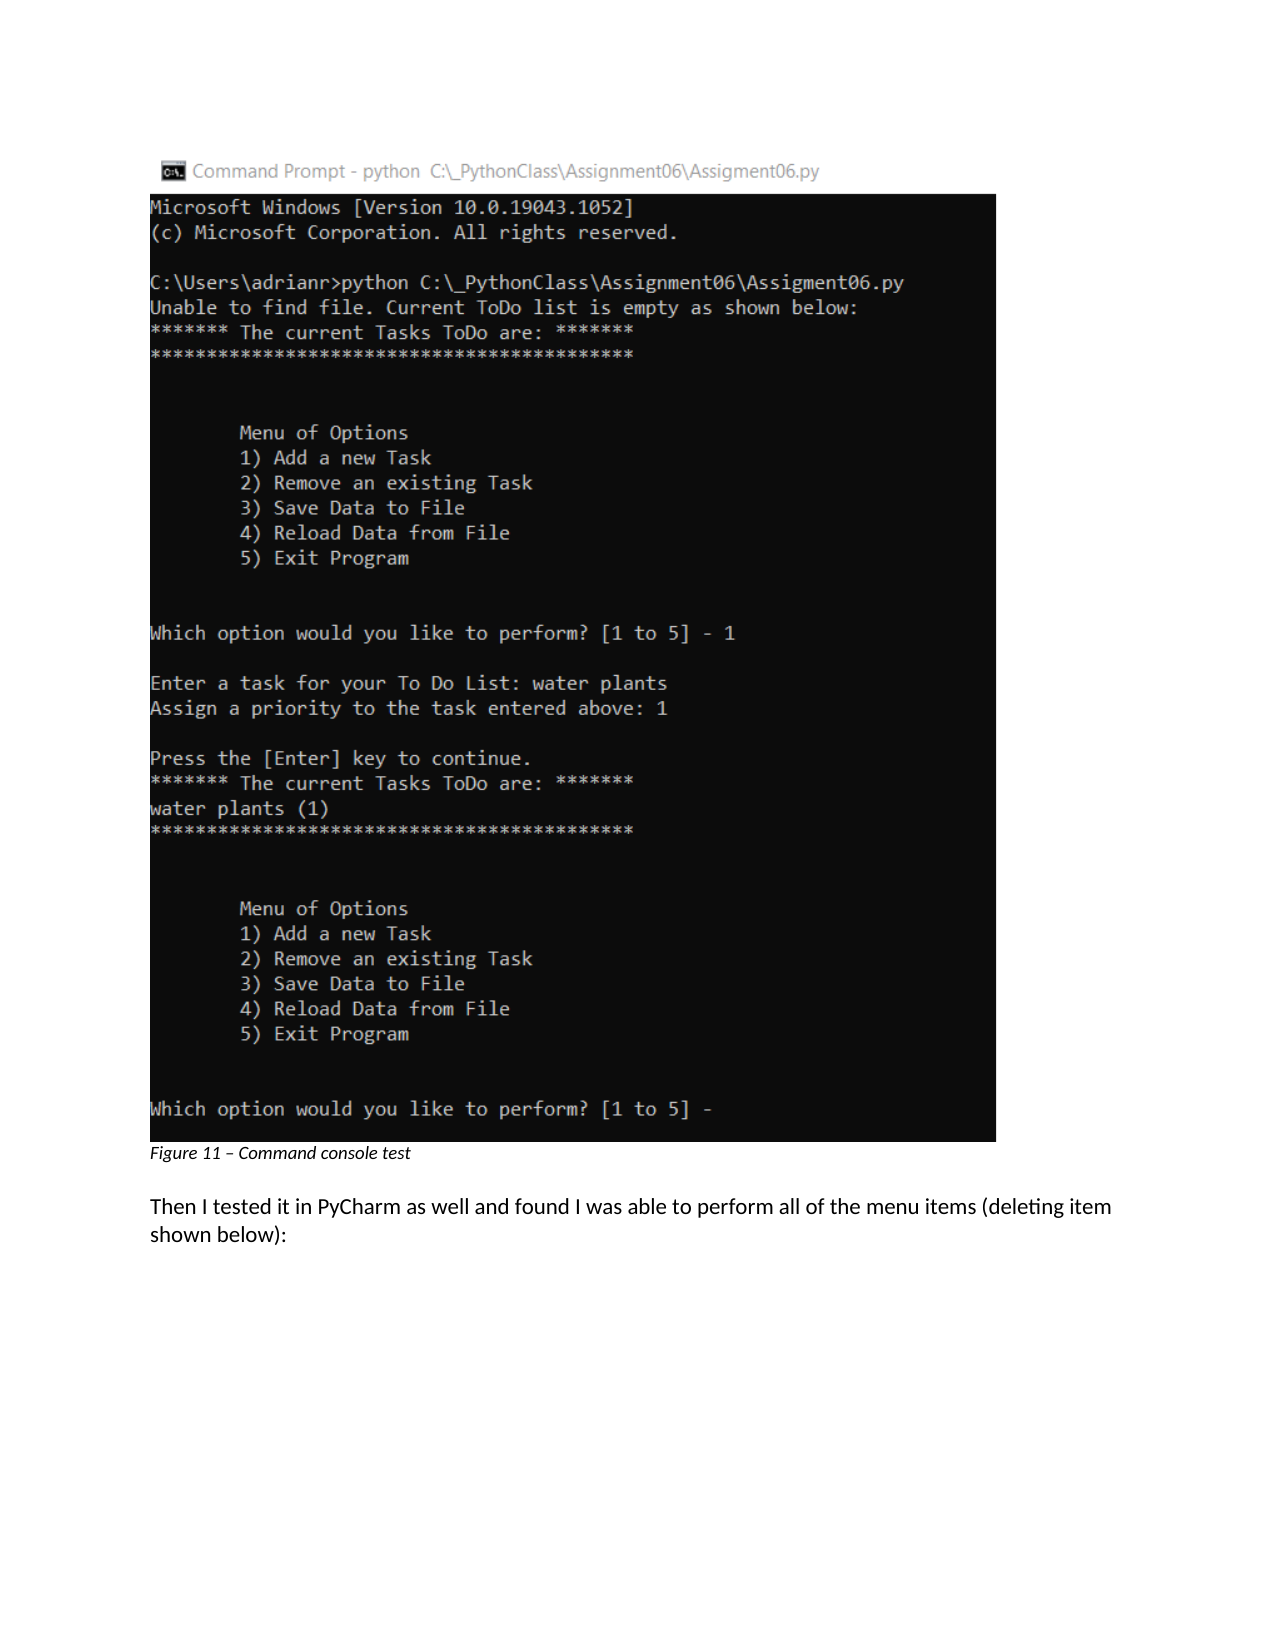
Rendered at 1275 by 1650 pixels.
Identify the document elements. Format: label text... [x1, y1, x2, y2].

text Then I tested it in PyCharm as well and found I was able to perform all of the menu items (deleting item shown below): [150, 1192, 1125, 1248]
text Figure 11 – Command console test [150, 1141, 1125, 1164]
picture [150, 150, 997, 1142]
